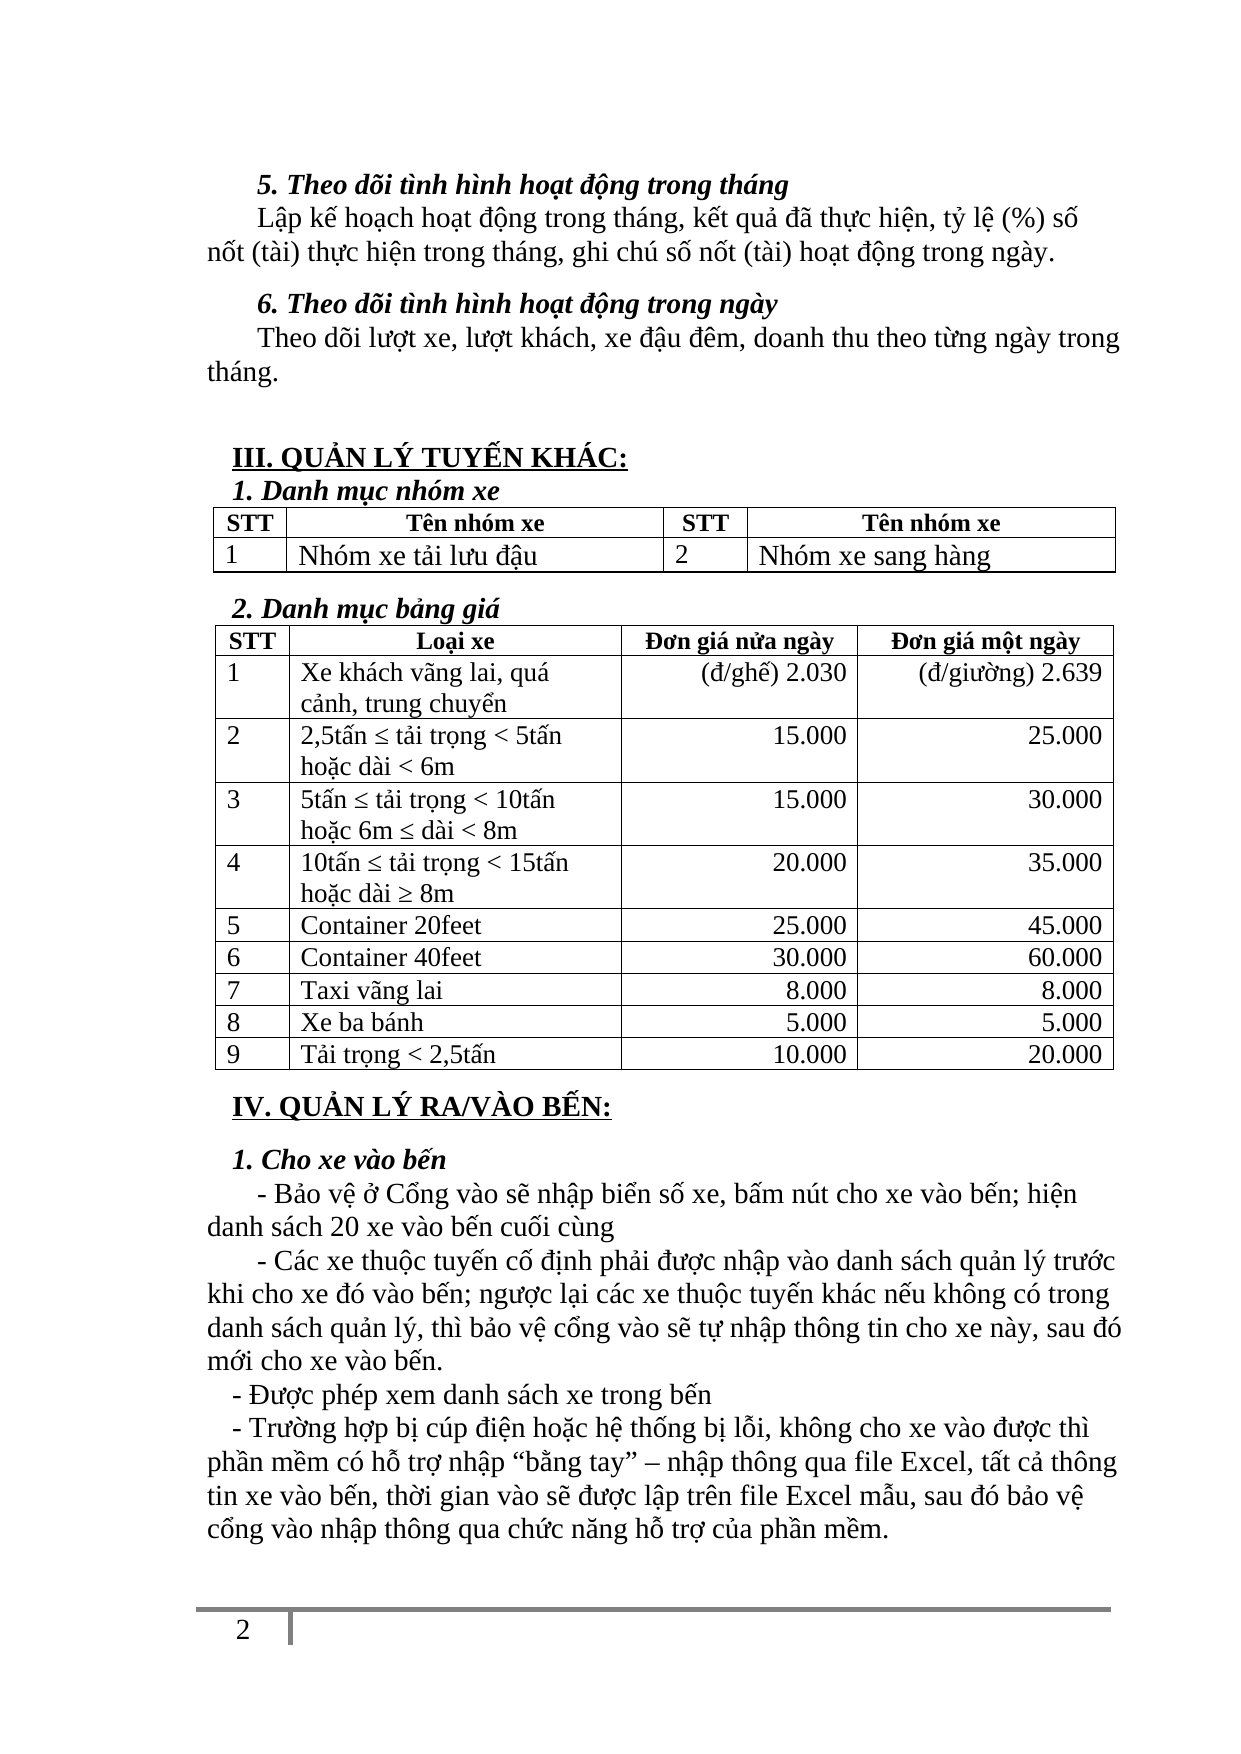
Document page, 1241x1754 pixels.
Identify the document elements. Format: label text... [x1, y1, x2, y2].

table_cell Taxi vãng lai [290, 974, 621, 1005]
table_cell 2,5tấn ≤ tải trọng < 5tấn hoặc dài < 6m [290, 719, 621, 782]
table_cell 45.000 [858, 909, 1113, 941]
table_cell 25.000 [858, 719, 1113, 782]
table_header Đơn giá nửa ngày [622, 626, 857, 655]
table_cell 60.000 [858, 942, 1113, 973]
table_cell Xe ba bánh [290, 1006, 621, 1037]
table_cell [216, 909, 289, 941]
table_header STT [214, 508, 286, 537]
table_cell 30.000 [858, 783, 1113, 845]
table_cell 20.000 [858, 1038, 1113, 1069]
table_cell Container 20feet [290, 909, 621, 941]
text 2. Danh mục bảng giá [207, 592, 1122, 625]
table_header Tên nhóm xe [748, 508, 1115, 537]
text IV. QUẢN LÝ RA/VÀO BẾN: [207, 1089, 1122, 1123]
table_header Tên nhóm xe [287, 508, 663, 537]
table_cell 5.000 [622, 1006, 857, 1037]
table_cell [216, 942, 289, 973]
table_cell Container 40feet [290, 942, 621, 973]
table_cell 15.000 [622, 783, 857, 845]
table_header STT [216, 626, 289, 655]
table_cell 20.000 [622, 846, 857, 908]
table_cell [216, 1038, 289, 1069]
table_cell Xe khách vãng lai, quá cảnh, trung chuyển [290, 656, 621, 718]
table_cell 5.000 [858, 1006, 1113, 1037]
table_cell [216, 719, 289, 782]
table_cell (đ/giường) 2.639 [858, 656, 1113, 718]
table_cell 35.000 [858, 846, 1113, 908]
table_cell 10tấn ≤ tải trọng < 15tấn hoặc dài ≥ 8m [290, 846, 621, 908]
table_cell 30.000 [622, 942, 857, 973]
table_cell [214, 538, 286, 571]
table_cell [216, 1006, 289, 1037]
table_cell 10.000 [622, 1038, 857, 1069]
table_header STT [664, 508, 747, 537]
text III. QUẢN LÝ TUYẾN KHÁC: [207, 440, 1122, 473]
table_cell [216, 783, 289, 845]
table_header Loại xe [290, 626, 621, 655]
table_cell 15.000 [622, 719, 857, 782]
table_cell 5tấn ≤ tải trọng < 10tấn hoặc 6m ≤ dài < 8m [290, 783, 621, 845]
table_cell Nhóm xe sang hàng [748, 538, 1115, 571]
text 1. Danh mục nhóm xe [207, 473, 1122, 507]
text - Được phép xem danh sách xe trong bến [207, 1377, 1122, 1411]
text - Bảo vệ ở Cổng vào sẽ nhập biển số xe, bấm nút cho xe vào bến; hiện danh sách 20 xe vào bến cuối cùng [207, 1176, 1122, 1243]
table_cell Tải trọng < 2,5tấn [290, 1038, 621, 1069]
table_cell [216, 974, 289, 1005]
table_cell 8.000 [858, 974, 1113, 1005]
table_cell 25.000 [622, 909, 857, 941]
text - Trường hợp bị cúp điện hoặc hệ thống bị lỗi, không cho xe vào được thì phần mềm có hỗ trợ nhập “bằng tay” – nhập thông qua file Excel, tất cả thông tin xe vào bến, thời gian vào sẽ được lập trên file Excel mẫu, sau đó bảo vệ cổng vào nhập thông qua chức năng hỗ trợ của phần mềm. [207, 1411, 1122, 1545]
table_cell Nhóm xe tải lưu đậu [287, 538, 663, 571]
table_cell [216, 656, 289, 718]
text - Các xe thuộc tuyến cố định phải được nhập vào danh sách quản lý trước khi cho xe đó vào bến; ngược lại các xe thuộc tuyến khác nếu không có trong danh sách quản lý, thì bảo vệ cổng vào sẽ tự nhập thông tin cho xe này, sau đó mới cho xe vào bến. [207, 1243, 1122, 1377]
text 5. Theo dõi tình hình hoạt động trong tháng [207, 167, 1122, 200]
table_cell (đ/ghế) 2.030 [622, 656, 857, 718]
text 1. Cho xe vào bến [207, 1142, 1122, 1176]
table_cell [216, 846, 289, 908]
text Lập kế hoạch hoạt động trong tháng, kết quả đã thực hiện, tỷ lệ (%) số nốt (tài) thực hiện trong tháng, ghi chú số nốt (tài) hoạt động trong ngày. [207, 200, 1122, 267]
table_header Đơn giá một ngày [858, 626, 1113, 655]
table_cell 8.000 [622, 974, 857, 1005]
text 6. Theo dõi tình hình hoạt động trong ngày [207, 287, 1122, 320]
table_cell [664, 538, 747, 571]
text Theo dõi lượt xe, lượt khách, xe đậu đêm, doanh thu theo từng ngày trong tháng. [207, 320, 1122, 387]
